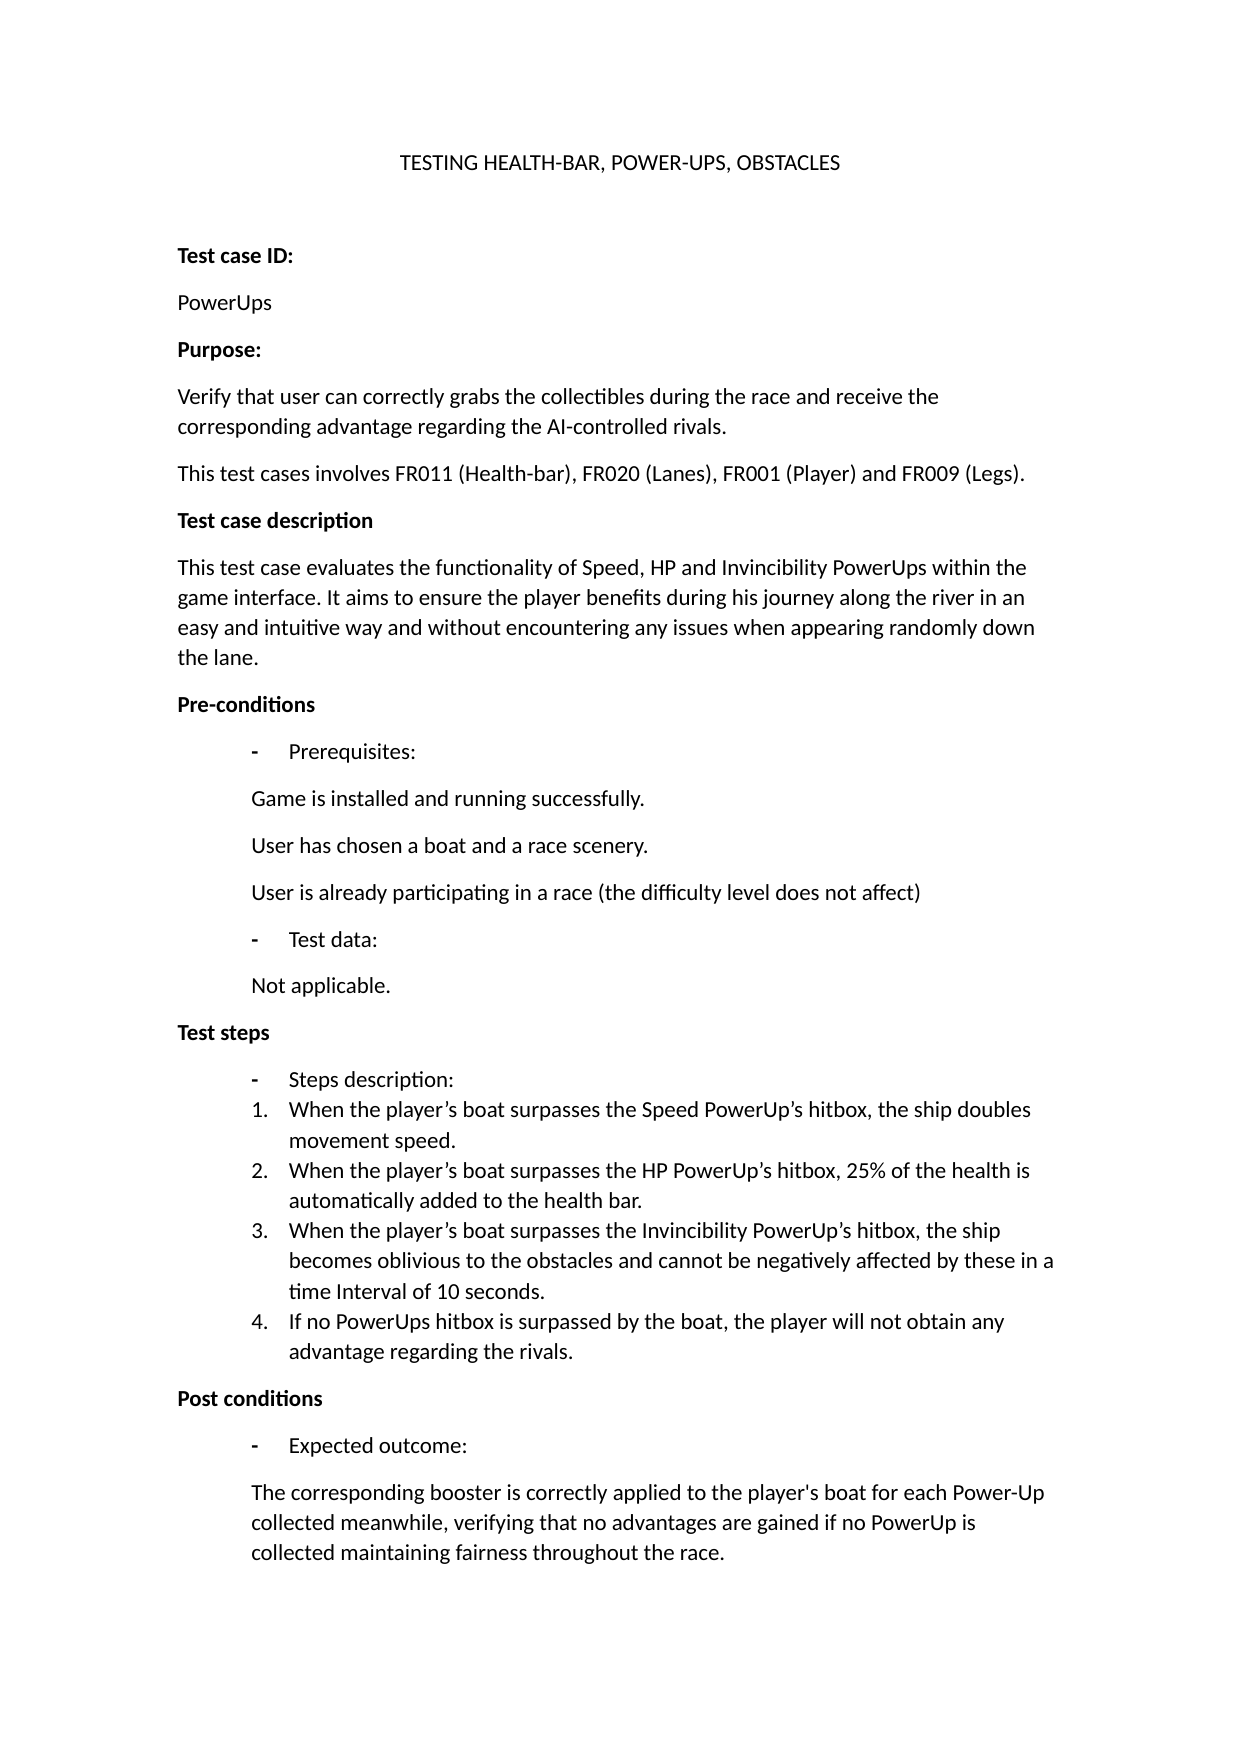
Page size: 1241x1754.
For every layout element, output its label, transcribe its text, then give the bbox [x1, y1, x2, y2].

text Purpose: [177, 335, 1063, 363]
text This test case evaluates the functionality of Speed, HP and Invincibility PowerUps within the game interface. It aims to ensure the player benefits during his journey along the river in an easy and intuitive way and without encountering any issues when appearing randomly down the lane. [177, 553, 1063, 671]
list Test data: [251, 925, 1063, 953]
text Verify that user can correctly grabs the collectibles during the race and receive the corresponding advantage regarding the AI-controlled rivals. [177, 382, 1063, 440]
text TESTING HEALTH-BAR, POWER-UPS, OBSTACLES [177, 148, 1063, 176]
text User has chosen a boat and a race scenery. [177, 831, 1063, 859]
text User is already participating in a race (the difficulty level does not affect) [177, 878, 1063, 906]
list When the player’s boat surpasses the Speed PowerUp’s hitbox, the ship doubles movement speed. [251, 1096, 1063, 1154]
text The corresponding booster is correctly applied to the player's boat for each Power-Up collected meanwhile, verifying that no advantages are gained if no PowerUp is collected maintaining fairness throughout the race. [251, 1478, 1063, 1566]
text This test cases involves FR011 (Health-bar), FR020 (Lanes), FR001 (Player) and FR009 (Legs). [177, 459, 1063, 487]
text Test case ID: [177, 241, 1063, 269]
list When the player’s boat surpasses the Invincibility PowerUp’s hitbox, the ship becomes oblivious to the obstacles and cannot be negatively affected by these in a time Interval of 10 seconds. [251, 1216, 1063, 1305]
text Pre-conditions [177, 690, 1063, 718]
text Post conditions [177, 1384, 1063, 1412]
text Test case description [177, 506, 1063, 534]
list Steps description: [251, 1065, 1063, 1093]
list Prerequisites: [251, 737, 1063, 765]
list When the player’s boat surpasses the HP PowerUp’s hitbox, 25% of the health is automatically added to the health bar. [251, 1156, 1063, 1214]
text Game is installed and running successfully. [177, 784, 1063, 812]
text PowerUps [177, 288, 1063, 316]
list Expected outcome: [251, 1431, 1063, 1459]
text Not applicable. [251, 972, 1063, 999]
text Test steps [177, 1018, 1063, 1046]
list If no PowerUps hitbox is surpassed by the boat, the player will not obtain any advantage regarding the rivals. [251, 1307, 1063, 1365]
